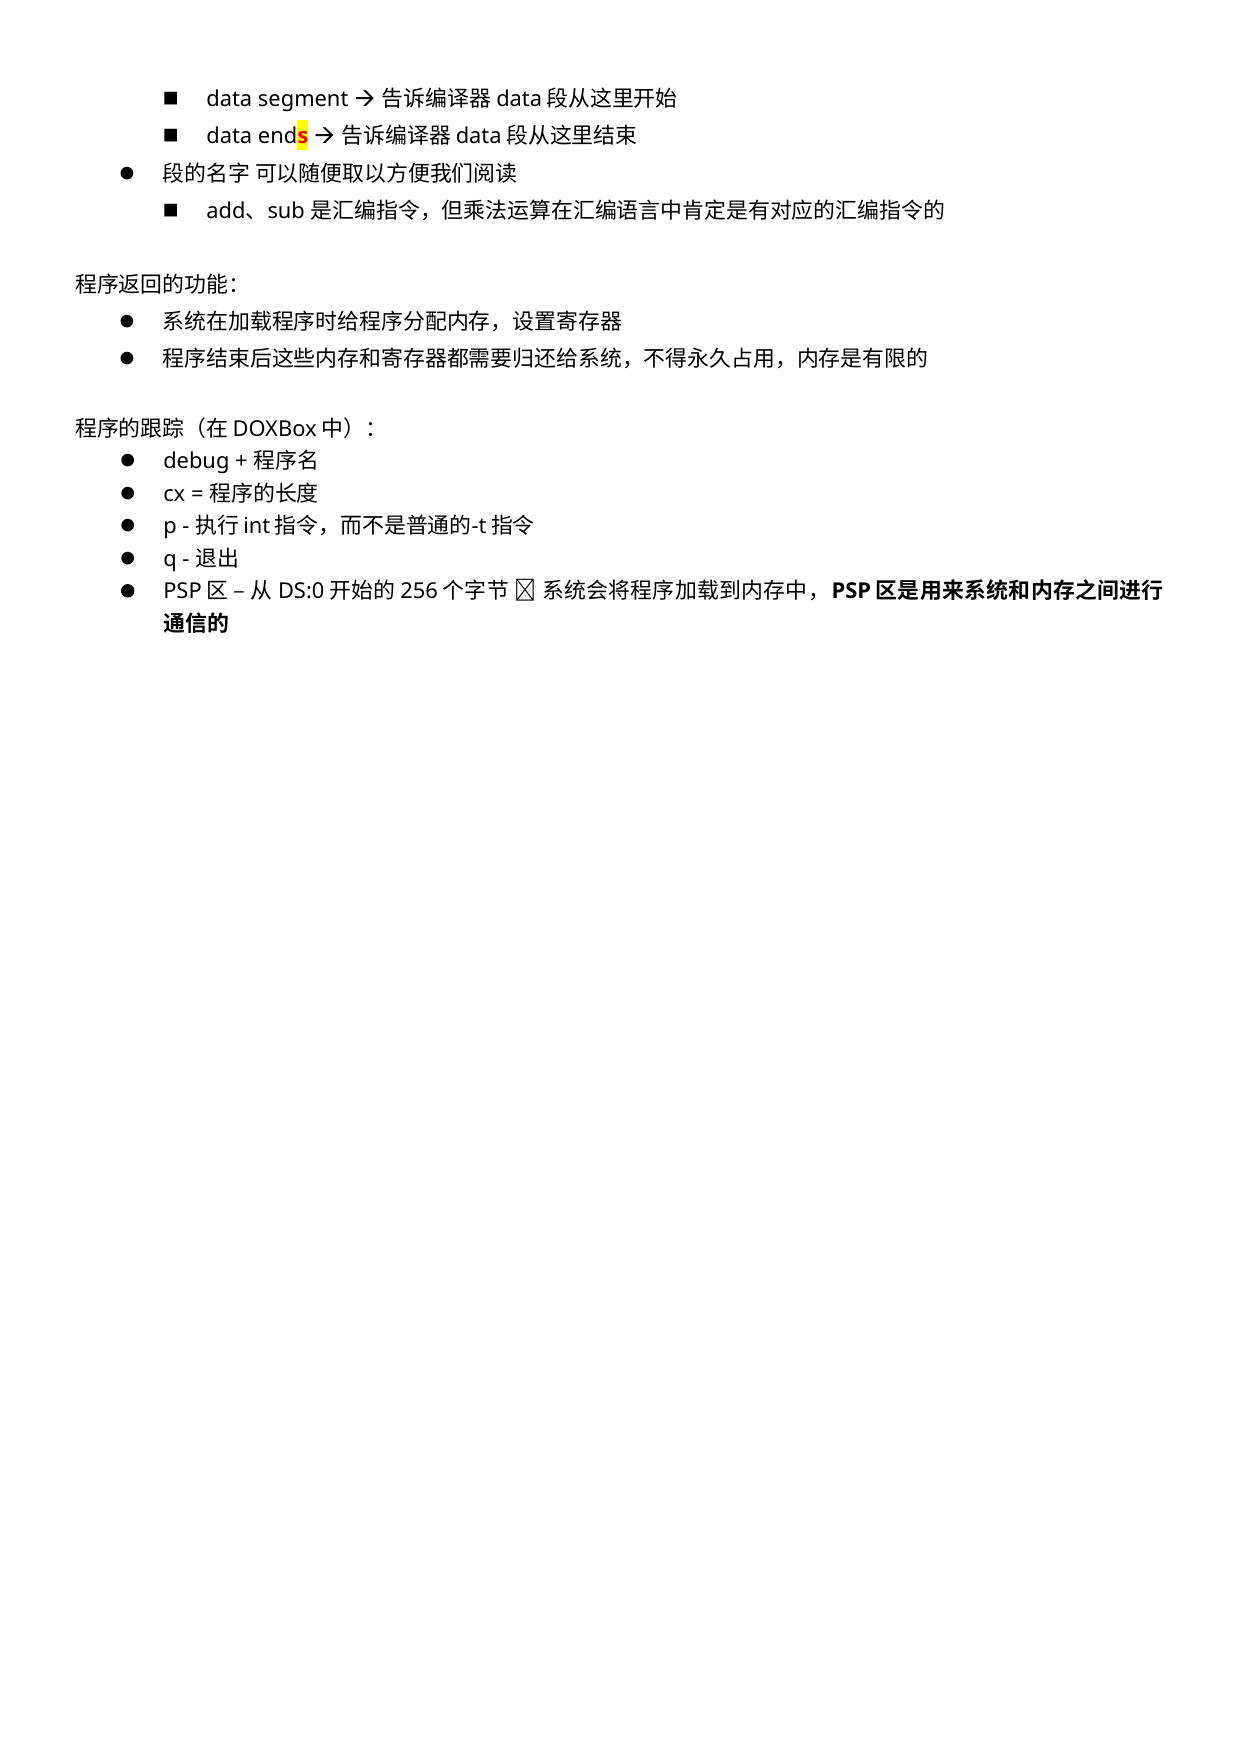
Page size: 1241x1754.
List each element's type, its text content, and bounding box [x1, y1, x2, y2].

list 段的名字 可以随便取以方便我们阅读 [119, 155, 1165, 188]
text 程序的跟踪（在DOXBox中）： [75, 410, 1165, 443]
list debug + 程序名 [119, 443, 1165, 475]
list q - 退出 [119, 540, 1165, 573]
list cx = 程序的长度 [119, 475, 1165, 508]
list 程序结束后这些内存和寄存器都需要归还给系统，不得永久占用，内存是有限的 [119, 341, 1165, 373]
list data segment 告诉编译器 data段从这里开始 [162, 81, 1165, 113]
list 系统在加载程序时给程序分配内存，设置寄存器 [119, 303, 1165, 336]
list data ends 告诉编译器 data段从这里结束 [162, 118, 1165, 150]
list p - 执行int指令，而不是普通的-t指令 [119, 508, 1165, 540]
list PSP区 – 从DS:0开始的256个字节 系统会将程序加载到内存中，PSP区是用来系统和内存之间进行通信的 [119, 573, 1165, 638]
list add、sub 是汇编指令，但乘法运算在汇编语言中肯定是有对应的汇编指令的 [162, 192, 1165, 225]
text 程序返回的功能： [75, 266, 1165, 299]
